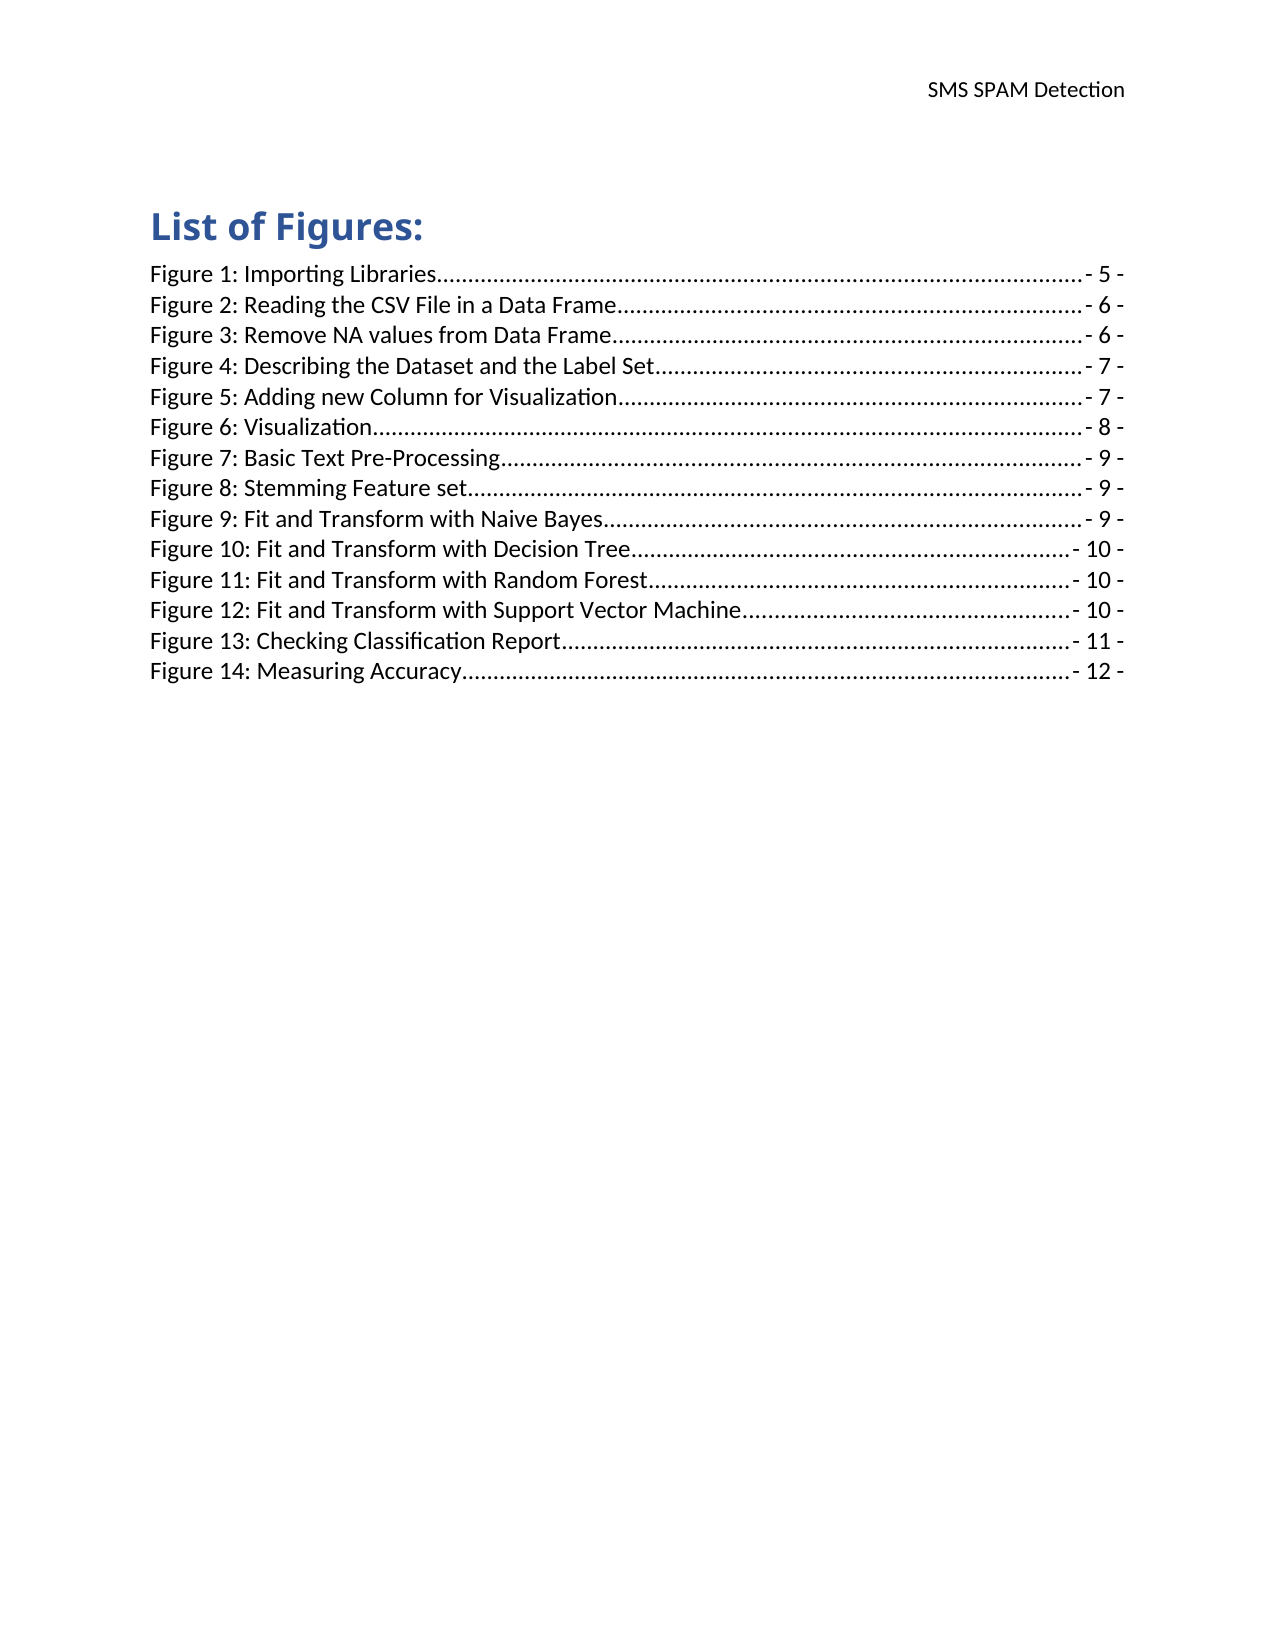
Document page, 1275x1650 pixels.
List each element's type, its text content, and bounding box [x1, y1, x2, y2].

text Figure 3: Remove NA values from Data Frame - 6 - [150, 320, 1125, 350]
text Figure 14: Measuring Accuracy - 12 - [150, 655, 1125, 686]
text Figure 5: Adding new Column for Visualization - 7 - [150, 381, 1125, 411]
text Figure 4: Describing the Dataset and the Label Set - 7 - [150, 350, 1125, 381]
text Figure 1: Importing Libraries - 5 - [150, 259, 1125, 289]
subtitle List of Figures: [150, 200, 1125, 251]
text Figure 11: Fit and Transform with Random Forest - 10 - [150, 564, 1125, 594]
text Figure 12: Fit and Transform with Support Vector Machine - 10 - [150, 594, 1125, 625]
text Figure 9: Fit and Transform with Naive Bayes - 9 - [150, 503, 1125, 533]
text Figure 10: Fit and Transform with Decision Tree - 10 - [150, 533, 1125, 564]
text Figure 13: Checking Classification Report - 11 - [150, 625, 1125, 655]
text Figure 2: Reading the CSV File in a Data Frame - 6 - [150, 289, 1125, 320]
text Figure 6: Visualization - 8 - [150, 411, 1125, 442]
text Figure 8: Stemming Feature set - 9 - [150, 472, 1125, 503]
text Figure 7: Basic Text Pre-Processing - 9 - [150, 442, 1125, 472]
